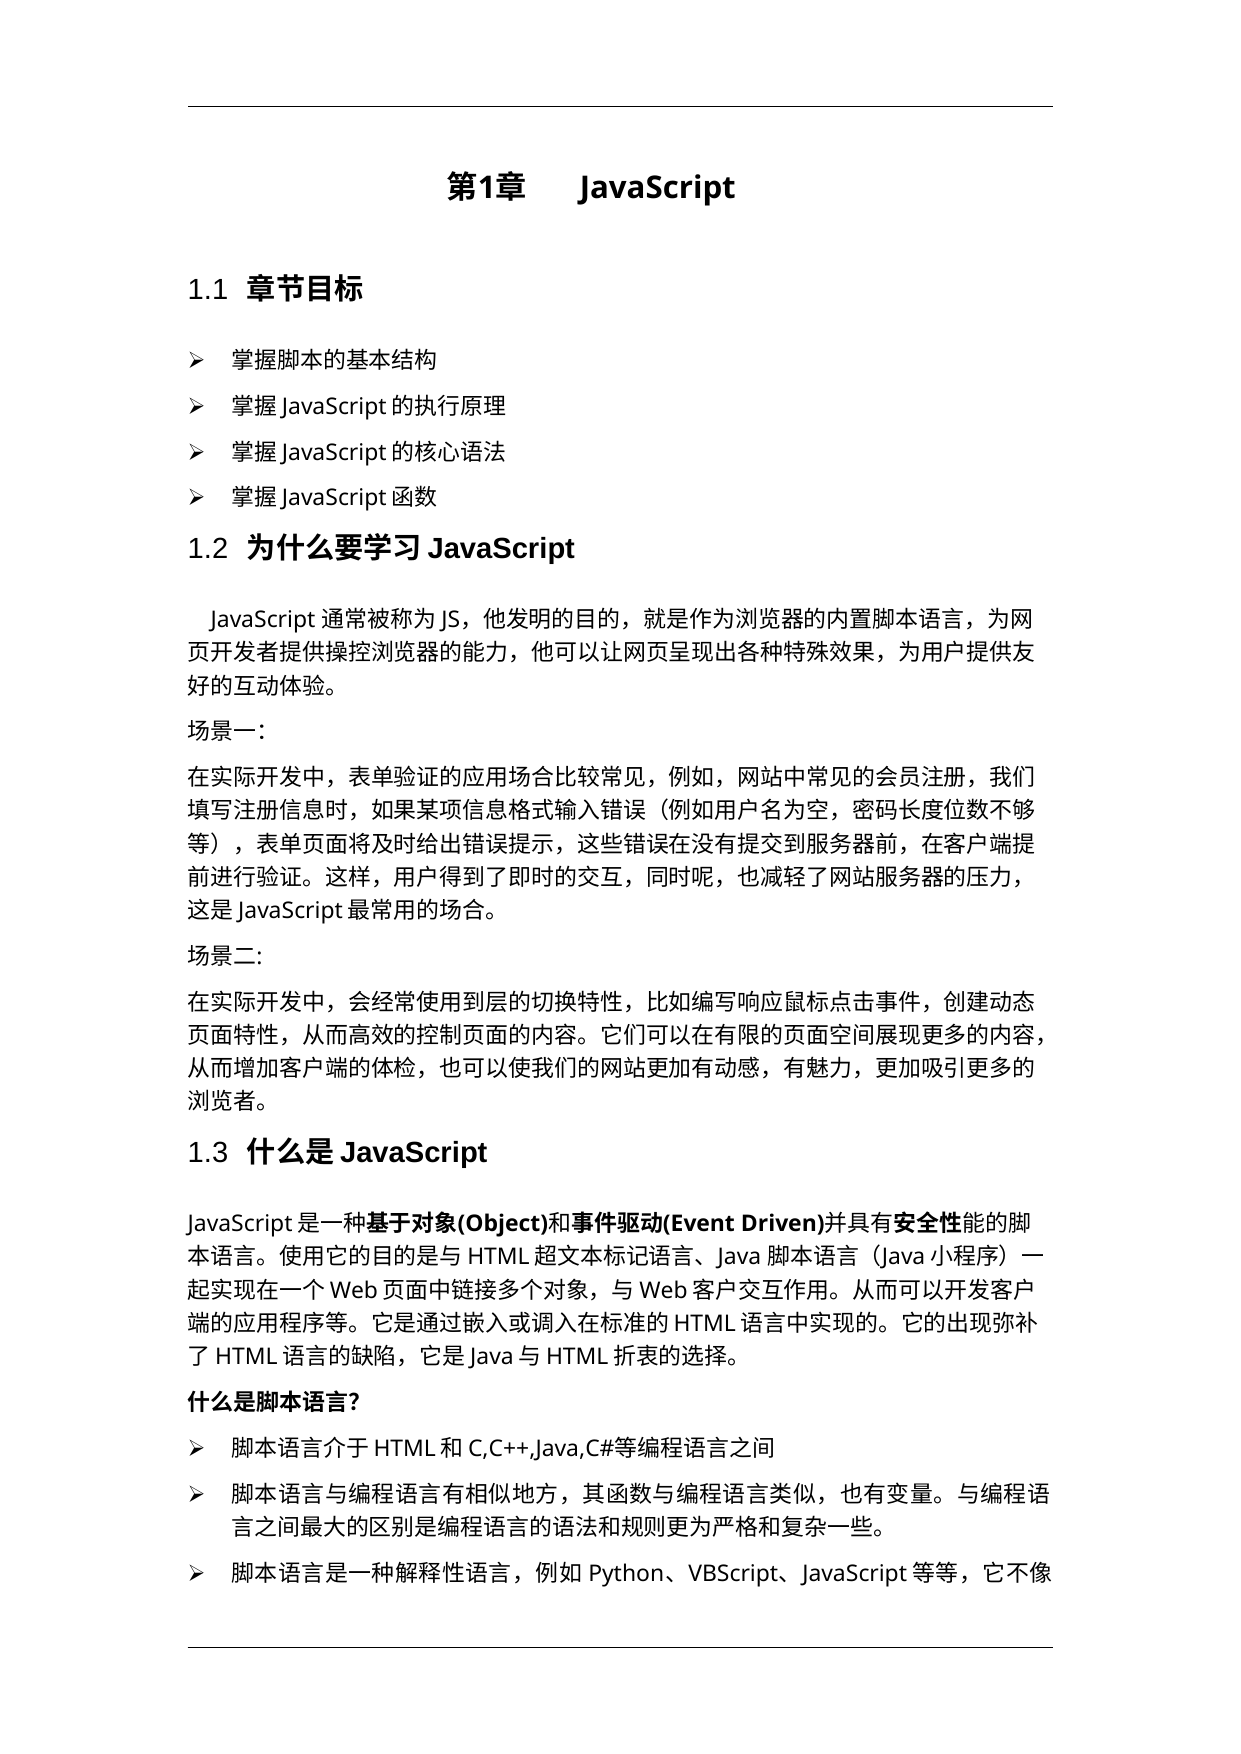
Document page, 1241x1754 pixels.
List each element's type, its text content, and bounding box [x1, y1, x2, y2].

list 掌握JavaScript的核心语法 [187, 433, 1053, 467]
list 掌握JavaScript函数 [187, 479, 1053, 512]
list 掌握JavaScript的执行原理 [187, 387, 1053, 421]
list JavaScript [173, 162, 1053, 208]
text 场景一： [187, 713, 1053, 746]
text 场景二: [187, 938, 1053, 971]
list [187, 1554, 1053, 1588]
subtitle 为什么要学习JavaScript [187, 525, 1053, 567]
list 脚本语言介于HTML和C,C++,Java,C#等编程语言之间 [187, 1430, 1053, 1463]
text 什么是脚本语言？ [187, 1384, 1053, 1417]
text 在实际开发中，表单验证的应用场合比较常见，例如，网站中常见的会员注册，我们填写注册信息时，如果某项信息格式输入错误（例如用户名为空，密码长度位数不够等），表单页面将及时给出错误提示，这些错误在没有提交到服务器前，在客户端提前进行验证。这样，用户得到了即时的交互，同时呢，也减轻了网站服务器的压力，这是JavaScript最常用的场合。 [187, 759, 1053, 925]
list 掌握脚本的基本结构 [187, 342, 1053, 375]
text JavaScript 通常被称为 JS，他发明的目的，就是作为浏览器的内置脚本语言，为网页开发者提供操控浏览器的能力，他可以让网页呈现出各种特殊效果，为用户提供友好的互动体验。 [187, 601, 1053, 701]
list 脚本语言与编程语言有相似地方，其函数与编程语言类似，也有变量。与编程语言之间最大的区别是编程语言的语法和规则更为严格和复杂一些。 [187, 1476, 1053, 1542]
text JavaScript是一种基于对象(Object)和事件驱动(Event Driven)并具有安全性能的脚本语言。使用它的目的是与HTML超文本标记语言、Java 脚本语言（Java小程序）一起实现在一个Web页面中链接多个对象，与Web客户交互作用。从而可以开发客户端的应用程序等。它是通过嵌入或调入在标准的HTML语言中实现的。它的出现弥补了HTML语言的缺陷，它是Java与HTML折衷的选择。 [187, 1205, 1053, 1372]
text 在实际开发中，会经常使用到层的切换特性，比如编写响应鼠标点击事件，创建动态页面特性，从而高效的控制页面的内容。它们可以在有限的页面空间展现更多的内容，从而增加客户端的体检，也可以使我们的网站更加有动感，有魅力，更加吸引更多的浏览者。 [187, 983, 1053, 1116]
subtitle 什么是JavaScript [187, 1129, 1053, 1171]
subtitle 章节目标 [187, 266, 1053, 308]
